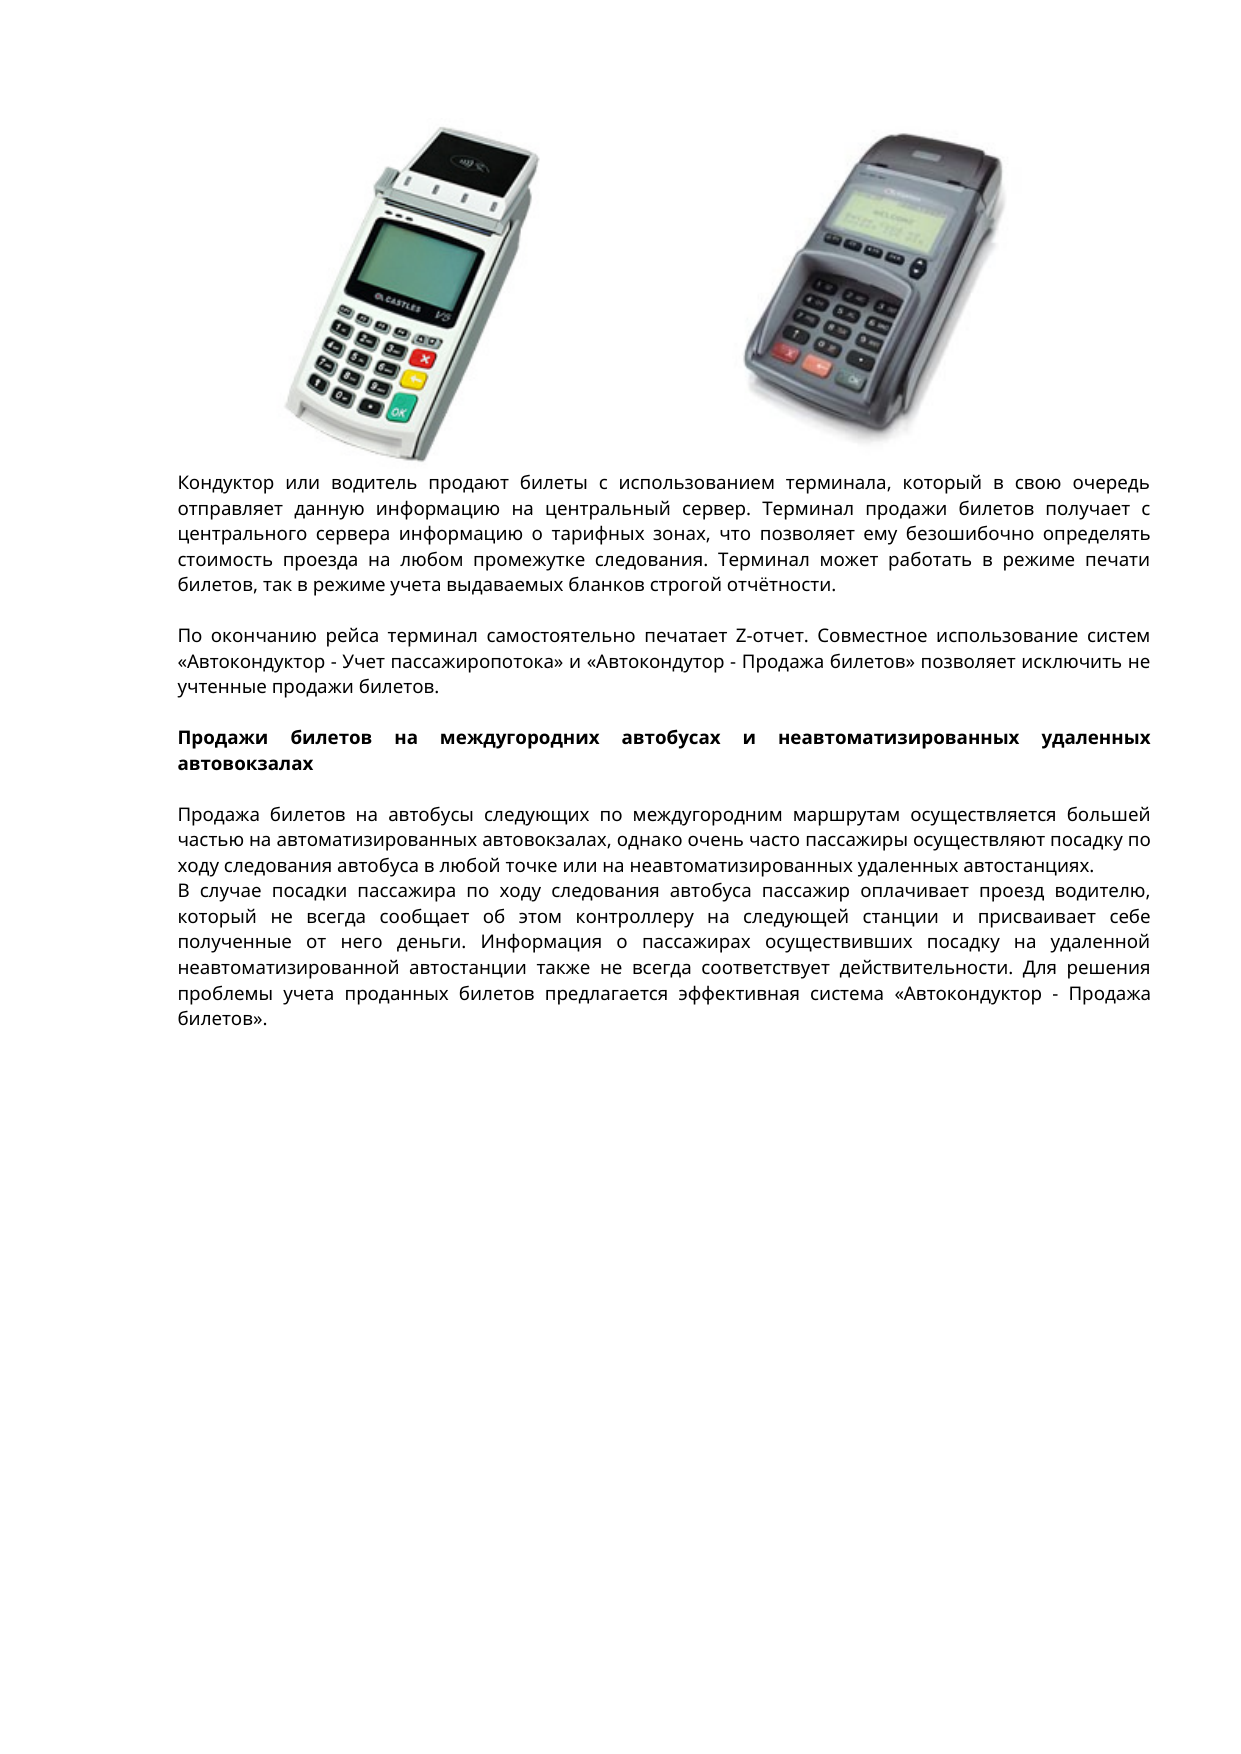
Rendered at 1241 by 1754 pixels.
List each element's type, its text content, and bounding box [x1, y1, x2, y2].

text Продажа билетов на автобусы следующих по междугородним маршрутам осуществляется большей частью на автоматизированных автовокзалах, однако очень часто пассажиры осуществляют посадку по ходу следования автобуса в любой точке или на неавтоматизированных удаленных автостанциях. [177, 801, 1152, 878]
text Кондуктор или водитель продают билеты с использованием терминала, который в свою очередь отправляет данную информацию на центральный сервер. Терминал продажи билетов получает с центрального сервера информацию о тарифных зонах, что позволяет ему безошибочно определять стоимость проезда на любом промежутке следования. Терминал может работать в режиме печати билетов, так в режиме учета выдаваемых бланков строгой отчётности. [177, 469, 1152, 597]
text В случае посадки пассажира по ходу следования автобуса пассажир оплачивает проезд водителю, который не всегда сообщает об этом контроллеру на следующей станции и присваивает себе полученные от него деньги. Информация о пассажирах осуществивших посадку на удаленной неавтоматизированной автостанции также не всегда соответствует действительности. Для решения проблемы учета проданных билетов предлагается эффективная система «Автокондуктор - Продажа билетов». [177, 878, 1152, 1031]
text Продажи билетов на междугородних автобусах и неавтоматизированных удаленных автовокзалах [177, 725, 1152, 776]
picture [177, 118, 1115, 470]
text По окончанию рейса терминал самостоятельно печатает Z-отчет. Совместное использование систем «Автокондуктор - Учет пассажиропотока» и «Автокондутор - Продажа билетов» позволяет исключить не учтенные продажи билетов. [177, 623, 1152, 699]
